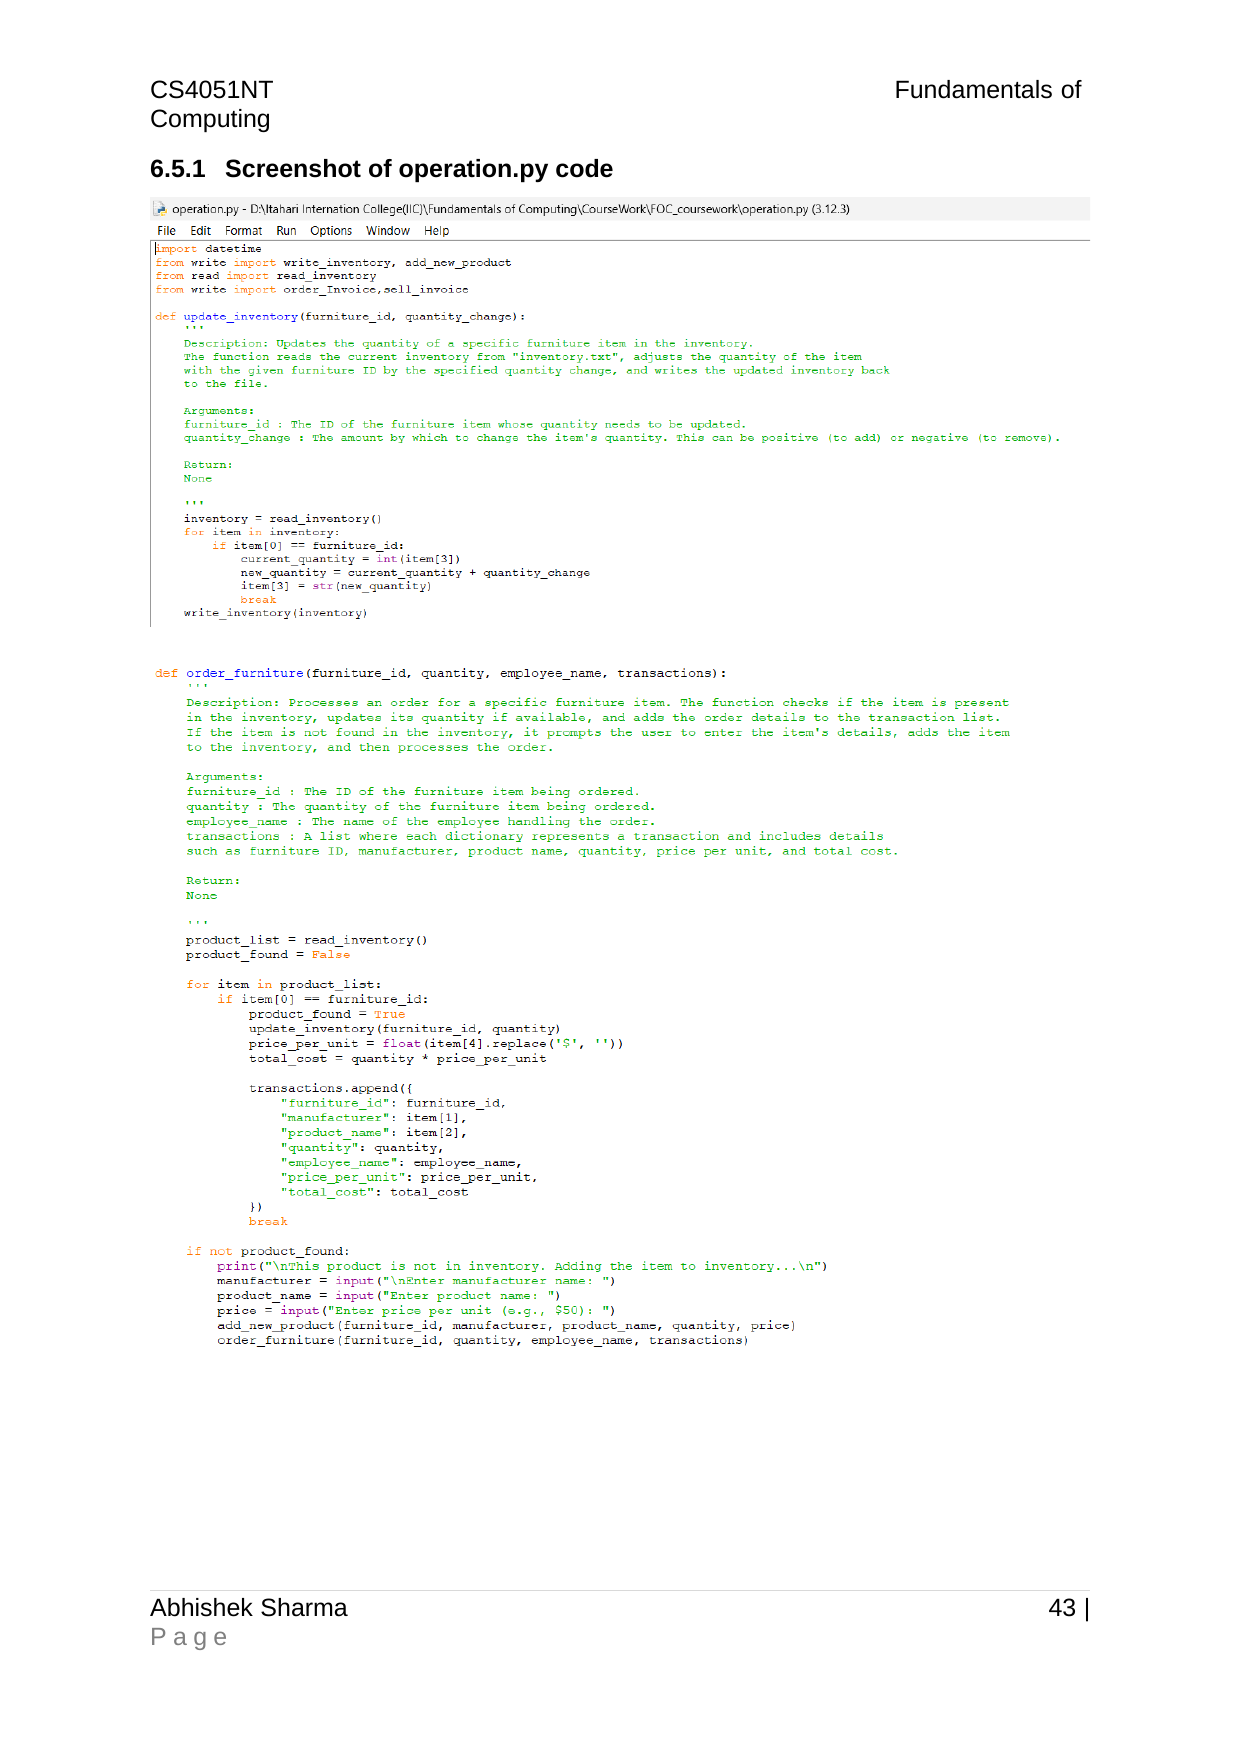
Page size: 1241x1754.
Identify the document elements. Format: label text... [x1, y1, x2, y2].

picture [150, 657, 1091, 1352]
picture [150, 197, 1091, 627]
subtitle Screenshot of operation.py code [150, 154, 1090, 183]
